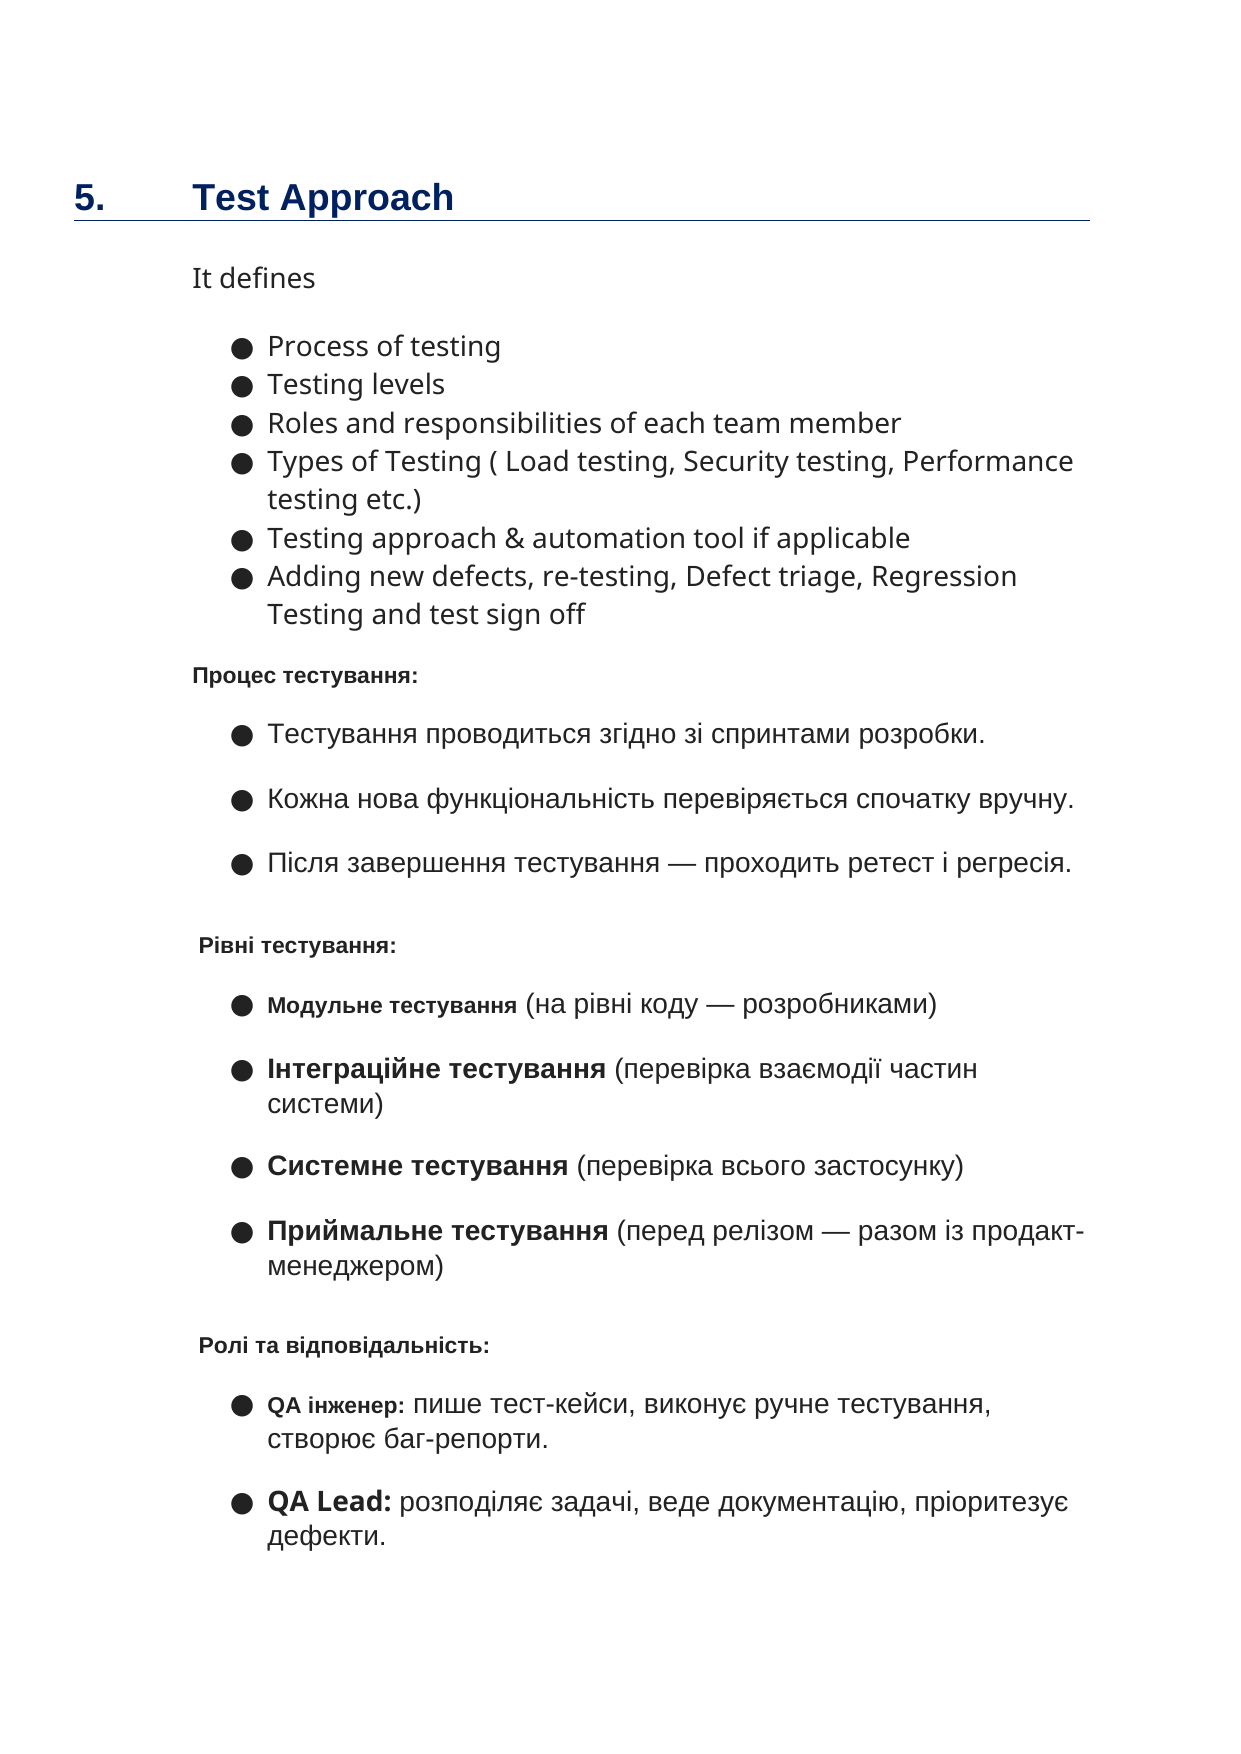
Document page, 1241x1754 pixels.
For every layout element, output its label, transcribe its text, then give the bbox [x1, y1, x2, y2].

list Приймальне тестування (перед релізом — разом із продакт-менеджером) [229, 1210, 1090, 1307]
list Модульне тестування (на рівні коду — розробниками) [229, 984, 1090, 1048]
list Testing levels [229, 364, 1090, 403]
list Adding new defects, re-testing, Defect triage, Regression Testing and test sign off [229, 556, 1090, 633]
list Кожна нова функціональність перевіряється спочатку вручну. [229, 778, 1090, 843]
subtitle Ролі та відповідальність: [192, 1332, 1090, 1359]
list Roles and responsibilities of each team member [229, 403, 1090, 441]
subtitle Test Approach [74, 175, 1090, 220]
list Після завершення тестування — проходить ретест і регресія. [229, 843, 1090, 907]
list Системне тестування (перевірка всього застосунку) [229, 1146, 1090, 1210]
list QA Lead: розподіляє задачі, веде документацію, пріоритезує дефекти. [229, 1481, 1090, 1578]
text It defines [192, 259, 1090, 297]
list Тестування проводиться згідно зі спринтами розробки. [229, 713, 1090, 778]
list Testing approach & automation tool if applicable [229, 518, 1090, 556]
subtitle Рівні тестування: [192, 932, 1090, 959]
list Інтеграційне тестування (перевірка взаємодії частин системи) [229, 1048, 1090, 1146]
subtitle Процес тестування: [192, 662, 1090, 688]
list Types of Testing ( Load testing, Security testing, Performance testing etc.) [229, 441, 1090, 518]
list QA інженер: пише тест-кейси, виконує ручне тестування, створює баг-репорти. [229, 1384, 1090, 1481]
list Process of testing [229, 326, 1090, 364]
